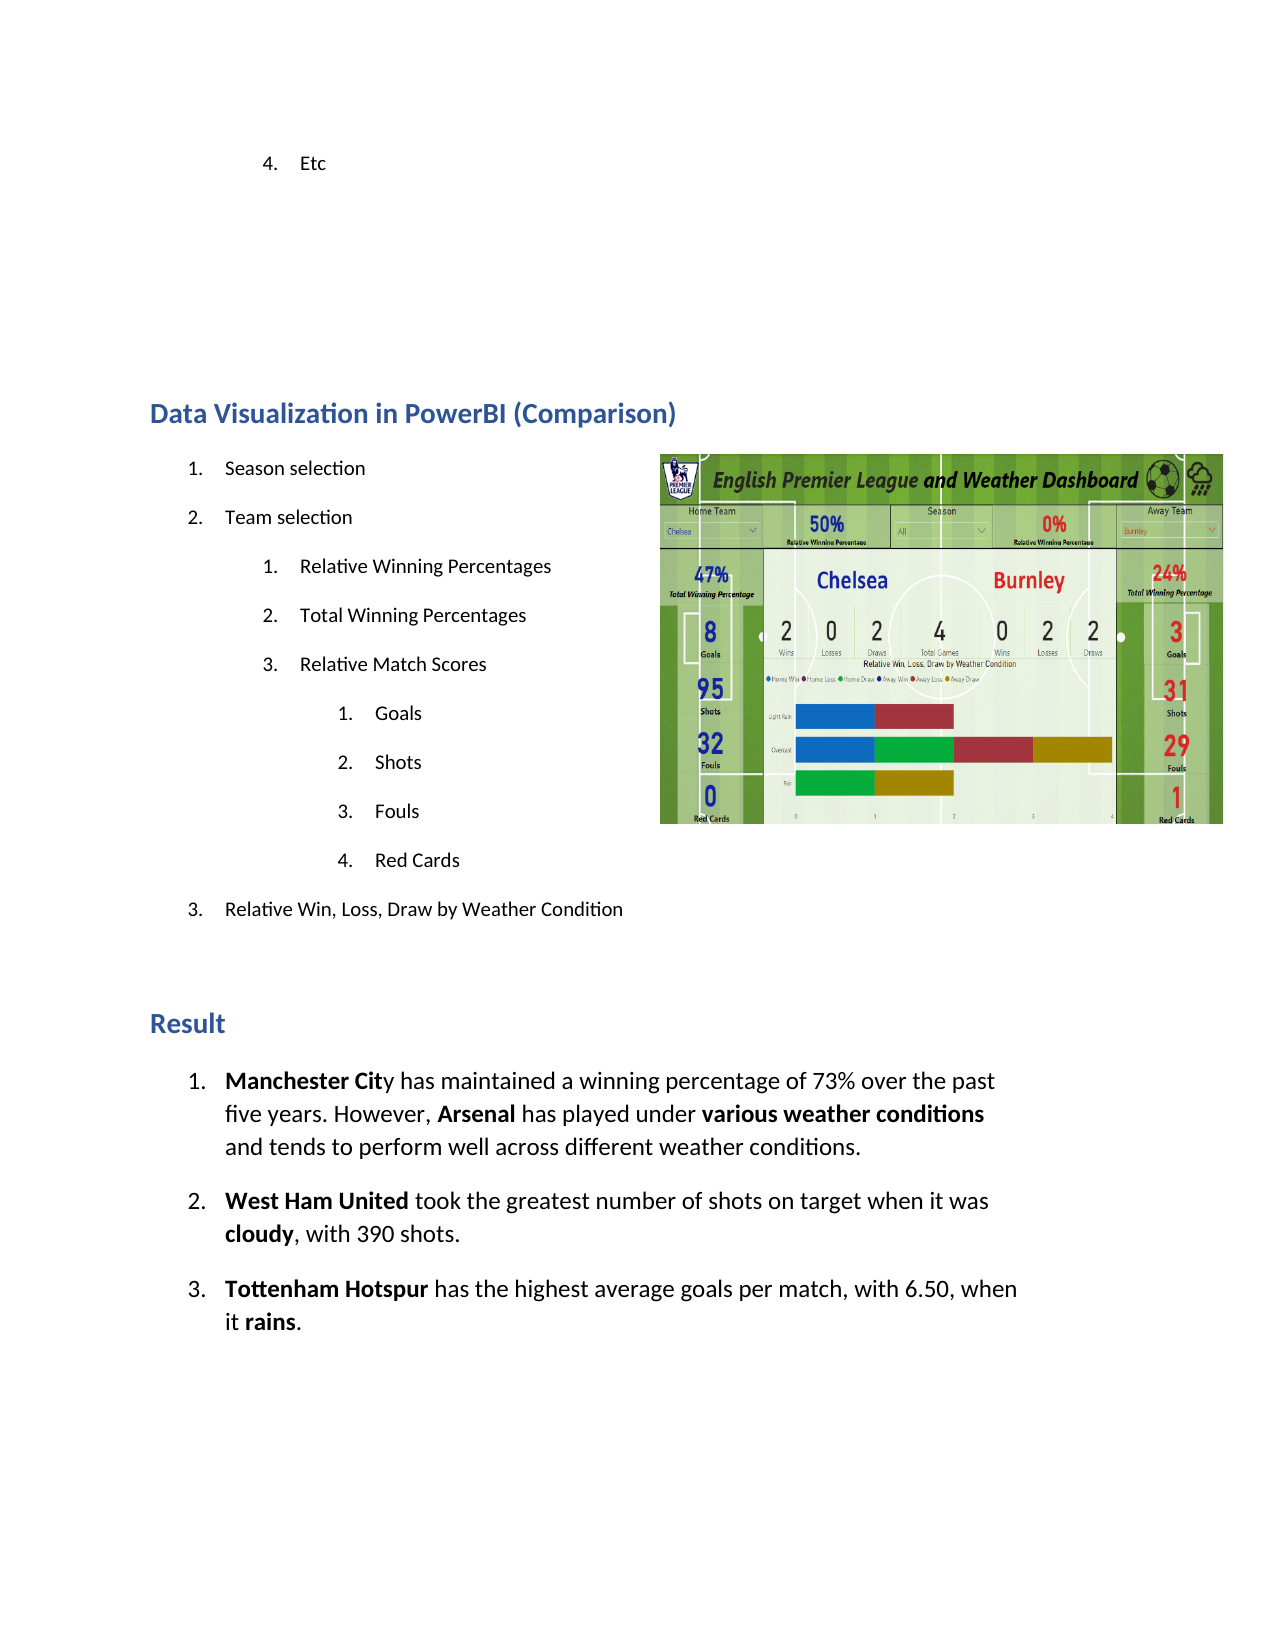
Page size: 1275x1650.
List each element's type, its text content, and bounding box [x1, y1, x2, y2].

list Red Cards [337, 847, 1025, 872]
list Total Winning Percentages [262, 602, 660, 628]
list Etc [262, 151, 1025, 176]
list West Ham United took the greatest number of shots on target when it was cloudy, with 390 shots. [187, 1185, 1025, 1249]
text Result [150, 1005, 1025, 1041]
list Relative Winning Percentages [262, 553, 660, 579]
list Manchester City has maintained a winning percentage of 73% over the past five years. However, Arsenal has played under various weather conditions and tends to perform well across different weather conditions. [187, 1065, 1025, 1161]
list Relative Match Scores [262, 651, 660, 677]
list Goals [337, 700, 660, 726]
list Shots [337, 749, 660, 774]
text Data Visualization in PowerBI (Comparison) [150, 395, 1025, 431]
list Tottenham Hotspur has the highest average goals per match, with 6.50, when it rains. [187, 1273, 1025, 1336]
list Season selection [187, 455, 660, 481]
list Fouls [337, 798, 660, 823]
list Relative Win, Loss, Draw by Weather Condition [187, 896, 1025, 921]
picture [660, 454, 1224, 824]
list Team selection [187, 504, 660, 530]
